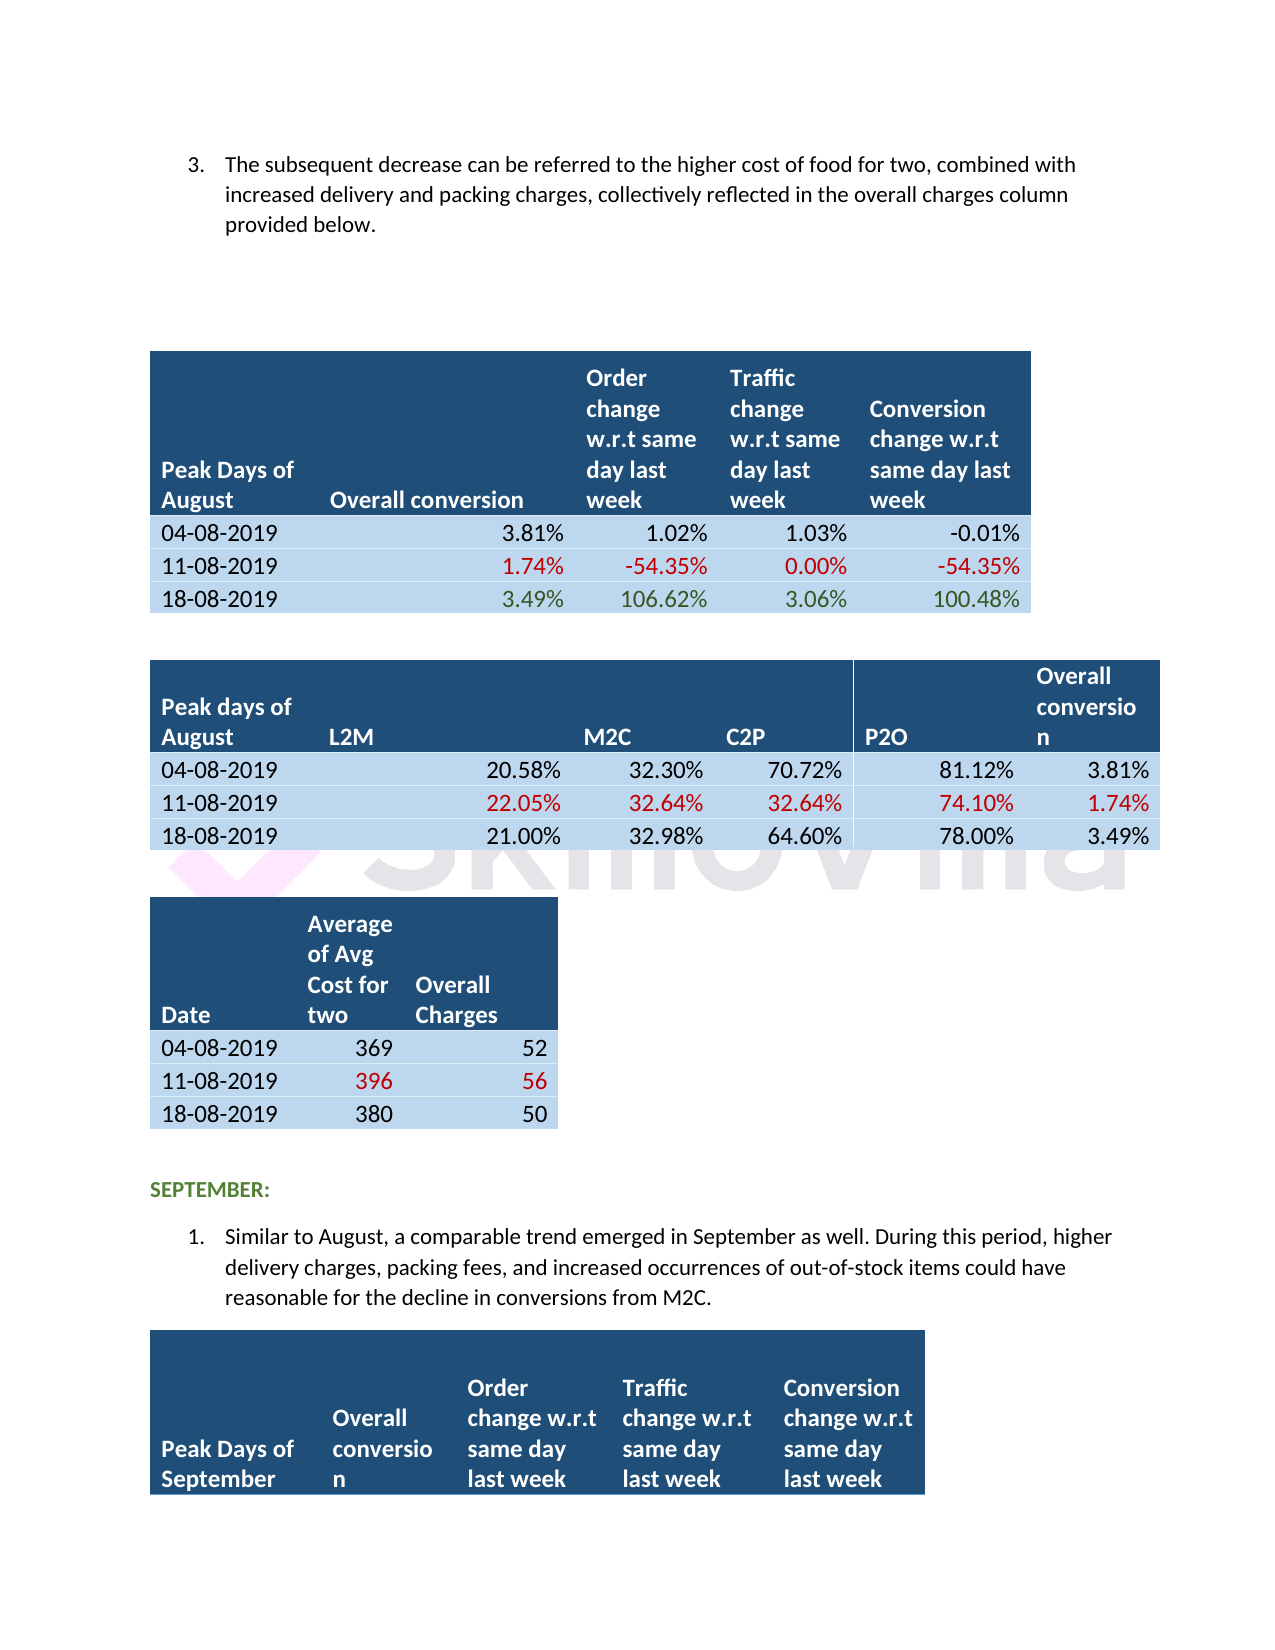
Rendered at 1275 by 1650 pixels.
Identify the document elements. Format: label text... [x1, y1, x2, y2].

table_cell 18-08-2019 [150, 819, 318, 850]
table_cell 369 [296, 1031, 404, 1063]
table_cell 32.64% [715, 786, 853, 818]
table_header C2P [715, 660, 853, 752]
table_cell 21.00% [318, 819, 572, 850]
table_cell 11-08-2019 [150, 786, 318, 818]
table_header Overall conversion [1025, 660, 1160, 752]
table_cell 70.72% [715, 753, 853, 785]
table_cell 78.00% [854, 819, 1025, 850]
table_header Peak Days of September [150, 1330, 321, 1494]
table_cell 3.49% [1025, 819, 1160, 850]
table_cell 3.81% [319, 516, 575, 548]
table_cell 380 [296, 1097, 404, 1129]
table_header Peak Days of August [150, 351, 319, 515]
table_cell 74.10% [854, 786, 1025, 818]
table_header Overall conversion [319, 351, 575, 515]
table_header Average of Avg Cost for two [296, 897, 404, 1030]
table_header Traffic change w.r.t same day last week [719, 351, 858, 515]
table_header P2O [854, 660, 1025, 752]
table_cell 04-08-2019 [150, 1031, 296, 1063]
table_cell 22.05% [318, 786, 572, 818]
table_cell 1.03% [719, 516, 858, 548]
table_cell -0.01% [858, 516, 1031, 548]
text SEPTEMBER: [150, 1176, 1125, 1203]
table_header Date [150, 897, 296, 1030]
table_cell 100.48% [858, 582, 1031, 613]
table_cell 11-08-2019 [150, 1064, 296, 1096]
table_header Order change w.r.t same day last week [456, 1330, 611, 1494]
table_cell 3.81% [1025, 753, 1160, 785]
table_header Overall Charges [404, 897, 558, 1030]
table_cell -54.35% [575, 549, 719, 581]
table_cell 18-08-2019 [150, 1097, 296, 1129]
table_cell 20.58% [318, 753, 572, 785]
list Similar to August, a comparable trend emerged in September as well. During this period, higher delivery charges, packing fees, and increased occurrences of out-of-stock items could have reasonable for the decline in conversions from M2C. [187, 1222, 1125, 1311]
table_cell 3.49% [319, 582, 575, 613]
table_cell 32.30% [572, 753, 715, 785]
table_cell 81.12% [854, 753, 1025, 785]
table_header Order change w.r.t same day last week [575, 351, 719, 515]
table_cell 64.60% [715, 819, 853, 850]
table_cell 0.00% [719, 549, 858, 581]
table_header Overall conversion [321, 1330, 456, 1494]
table_header L2M [318, 660, 572, 752]
table_header Peak days of August [150, 660, 318, 752]
table_cell 32.98% [572, 819, 715, 850]
table_header Conversion change w.r.t same day last week [858, 351, 1031, 515]
table_cell 1.02% [575, 516, 719, 548]
table_header Conversion change w.r.t same day last week [772, 1330, 925, 1494]
table_cell 106.62% [575, 582, 719, 613]
table_cell 1.74% [1025, 786, 1160, 818]
table_cell 52 [404, 1031, 558, 1063]
table_cell 32.64% [572, 786, 715, 818]
table_cell 50 [404, 1097, 558, 1129]
table_cell 56 [404, 1064, 558, 1096]
table_cell 04-08-2019 [150, 516, 319, 548]
table_cell 11-08-2019 [150, 549, 319, 581]
table_cell 3.06% [719, 582, 858, 613]
list The subsequent decrease can be referred to the higher cost of food for two, combined with increased delivery and packing charges, collectively reflected in the overall charges column provided below. [187, 150, 1125, 238]
table_cell 1.74% [319, 549, 575, 581]
table_header Traffic change w.r.t same day last week [611, 1330, 772, 1494]
table_cell -54.35% [858, 549, 1031, 581]
table_cell 18-08-2019 [150, 582, 319, 613]
table_cell 396 [296, 1064, 404, 1096]
table_header M2C [572, 660, 715, 752]
table_cell 04-08-2019 [150, 753, 318, 785]
